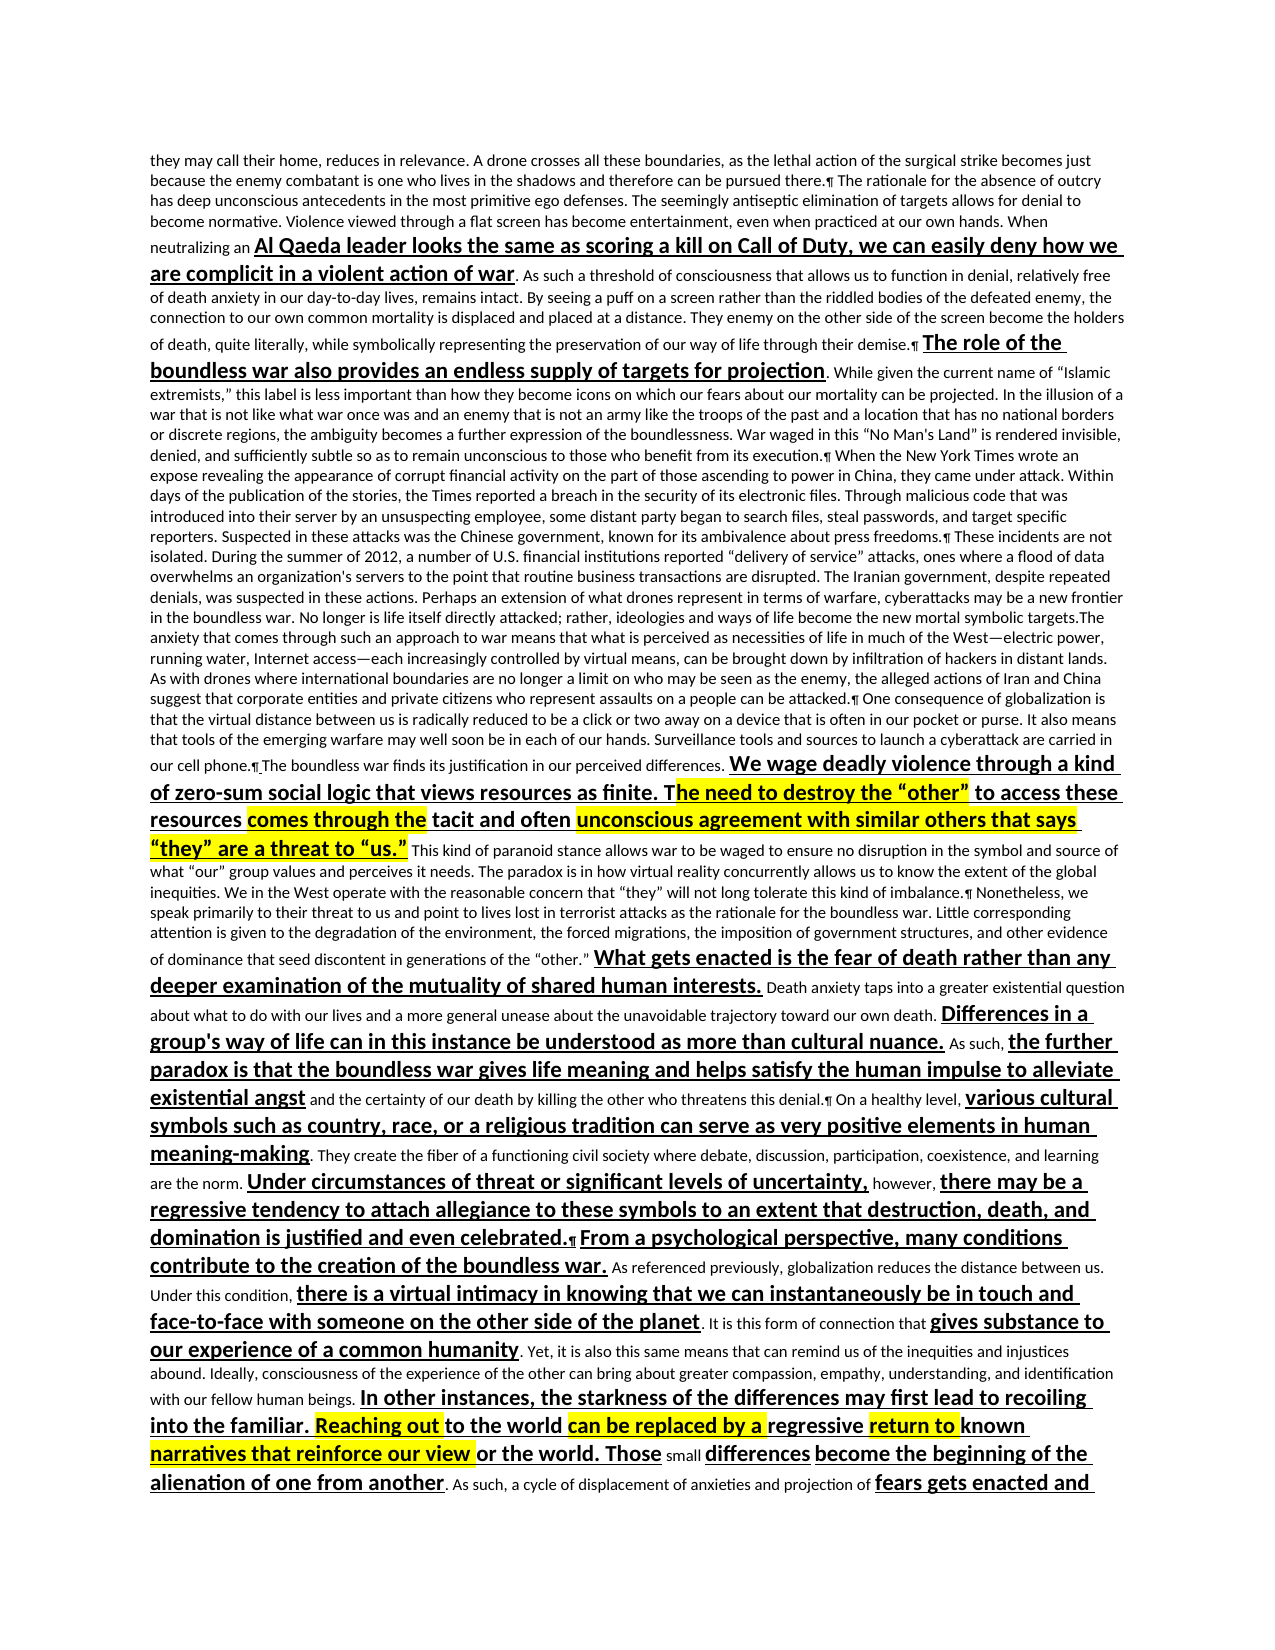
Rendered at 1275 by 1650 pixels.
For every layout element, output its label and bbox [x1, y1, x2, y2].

text [150, 150, 1125, 1496]
